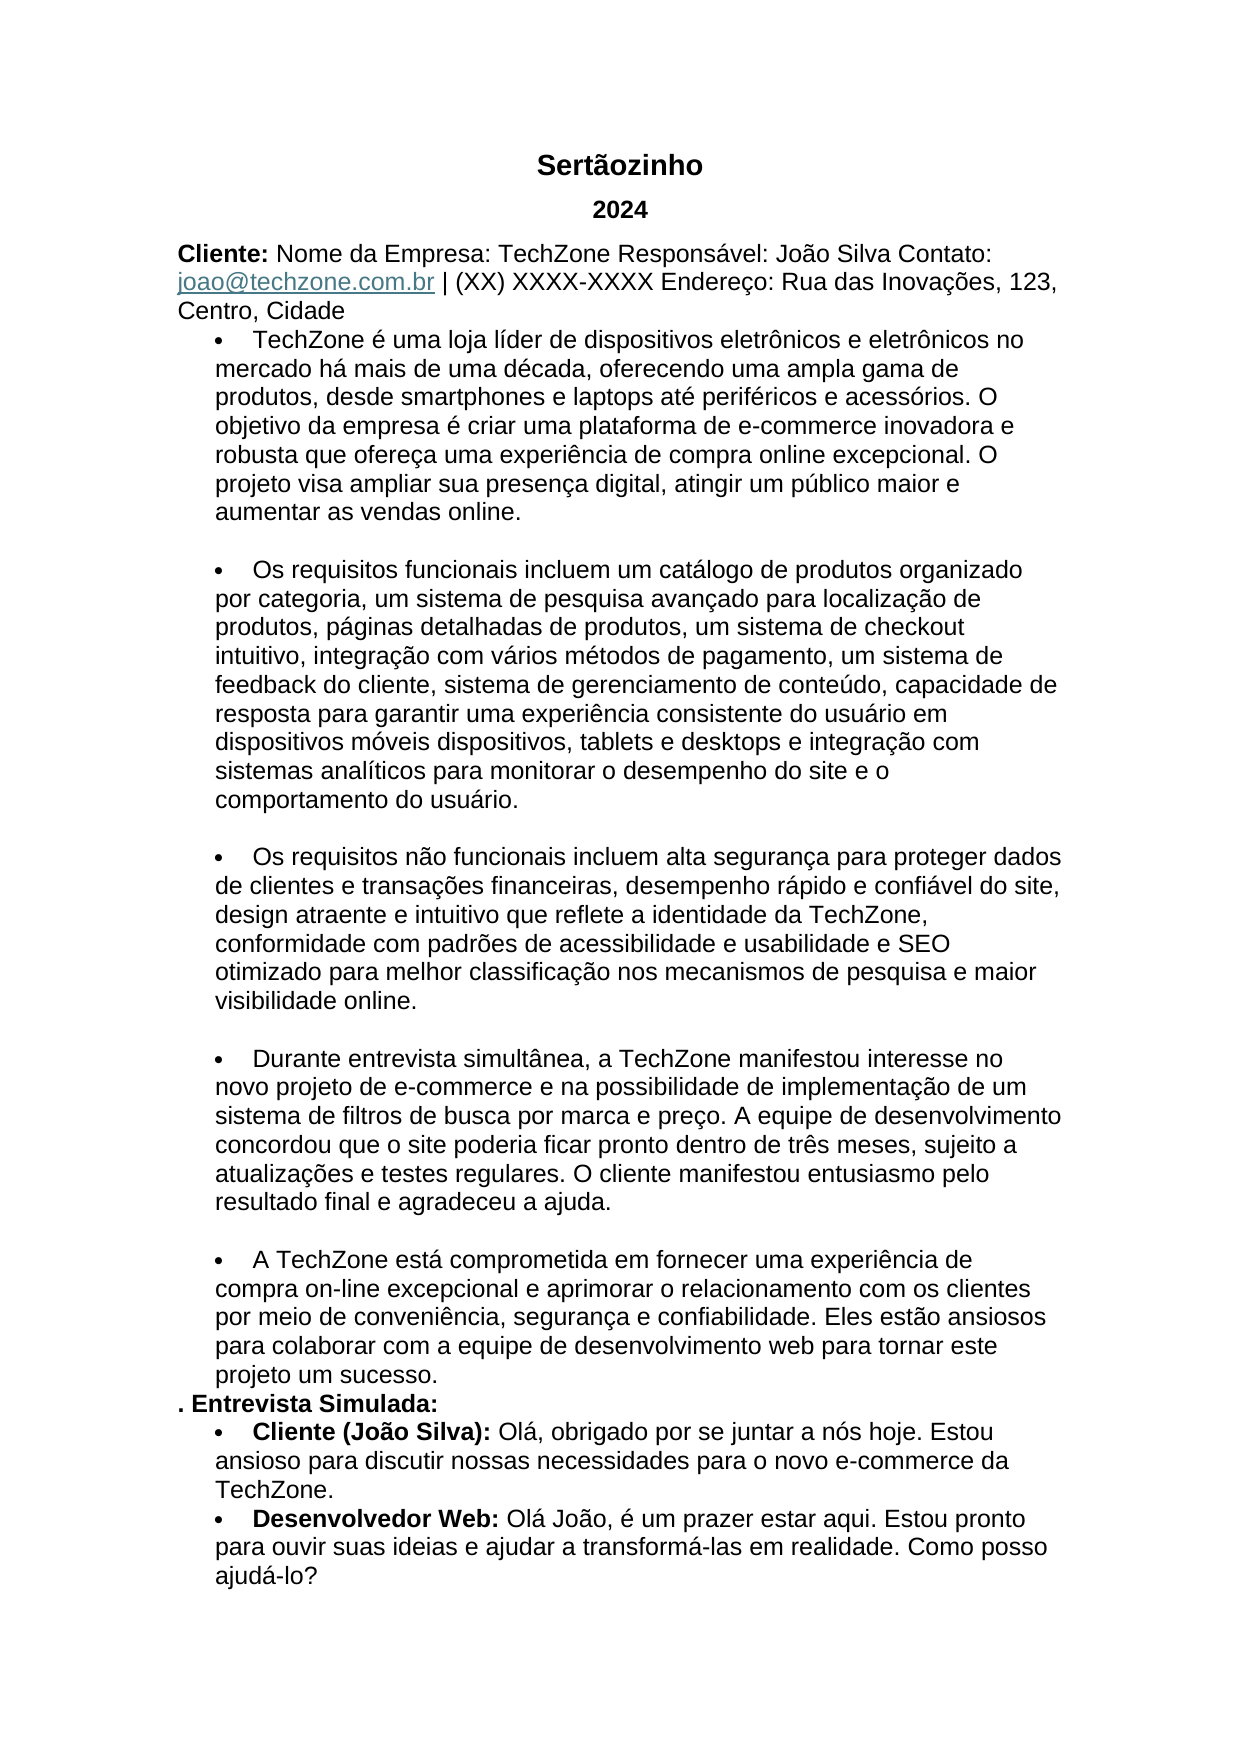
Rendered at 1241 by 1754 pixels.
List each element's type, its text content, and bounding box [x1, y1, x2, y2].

text Cliente: Nome da Empresa: TechZone Responsável: João Silva Contato: joao@techzone.com.br | (XX) XXXX-XXXX Endereço: Rua das Inovações, 123, Centro, Cidade [177, 239, 1063, 325]
list A TechZone está comprometida em fornecer uma experiência de compra on-line excepcional e aprimorar o relacionamento com os clientes por meio de conveniência, segurança e confiabilidade. Eles estão ansiosos para colaborar com a equipe de desenvolvimento web para tornar este projeto um sucesso. [215, 1245, 1063, 1389]
list Cliente (João Silva): Olá, obrigado por se juntar a nós hoje. Estou ansioso para discutir nossas necessidades para o novo e-commerce da TechZone. [215, 1417, 1063, 1504]
list Durante entrevista simultânea, a TechZone manifestou interesse no novo projeto de e-commerce e na possibilidade de implementação de um sistema de filtros de busca por marca e preço. A equipe de desenvolvimento concordou que o site poderia ficar pronto dentro de três meses, sujeito a atualizações e testes regulares. O cliente manifestou entusiasmo pelo resultado final e agradeceu a ajuda. [215, 1044, 1063, 1216]
list Desenvolvedor Web: Olá João, é um prazer estar aqui. Estou pronto para ouvir suas ideias e ajudar a transformá-las em realidade. Como posso ajudá-lo? [215, 1504, 1063, 1590]
list TechZone é uma loja líder de dispositivos eletrônicos e eletrônicos no mercado há mais de uma década, oferecendo uma ampla gama de produtos, desde smartphones e laptops até periféricos e acessórios. O objetivo da empresa é criar uma plataforma de e-commerce inovadora e robusta que ofereça uma experiência de compra online excepcional. O projeto visa ampliar sua presença digital, atingir um público maior e aumentar as vendas online. [215, 325, 1063, 526]
list Os requisitos não funcionais incluem alta segurança para proteger dados de clientes e transações financeiras, desempenho rápido e confiável do site, design atraente e intuitivo que reflete a identidade da TechZone, conformidade com padrões de acessibilidade e usabilidade e SEO otimizado para melhor classificação nos mecanismos de pesquisa e maior visibilidade online. [215, 842, 1063, 1015]
text Sertãozinho 2024 [177, 148, 1063, 224]
text . Entrevista Simulada: [177, 1389, 1063, 1417]
list Os requisitos funcionais incluem um catálogo de produtos organizado por categoria, um sistema de pesquisa avançado para localização de produtos, páginas detalhadas de produtos, um sistema de checkout intuitivo, integração com vários métodos de pagamento, um sistema de feedback do cliente, sistema de gerenciamento de conteúdo, capacidade de resposta para garantir uma experiência consistente do usuário em dispositivos móveis dispositivos, tablets e desktops e integração com sistemas analíticos para monitorar o desempenho do site e o comportamento do usuário. [215, 555, 1063, 814]
